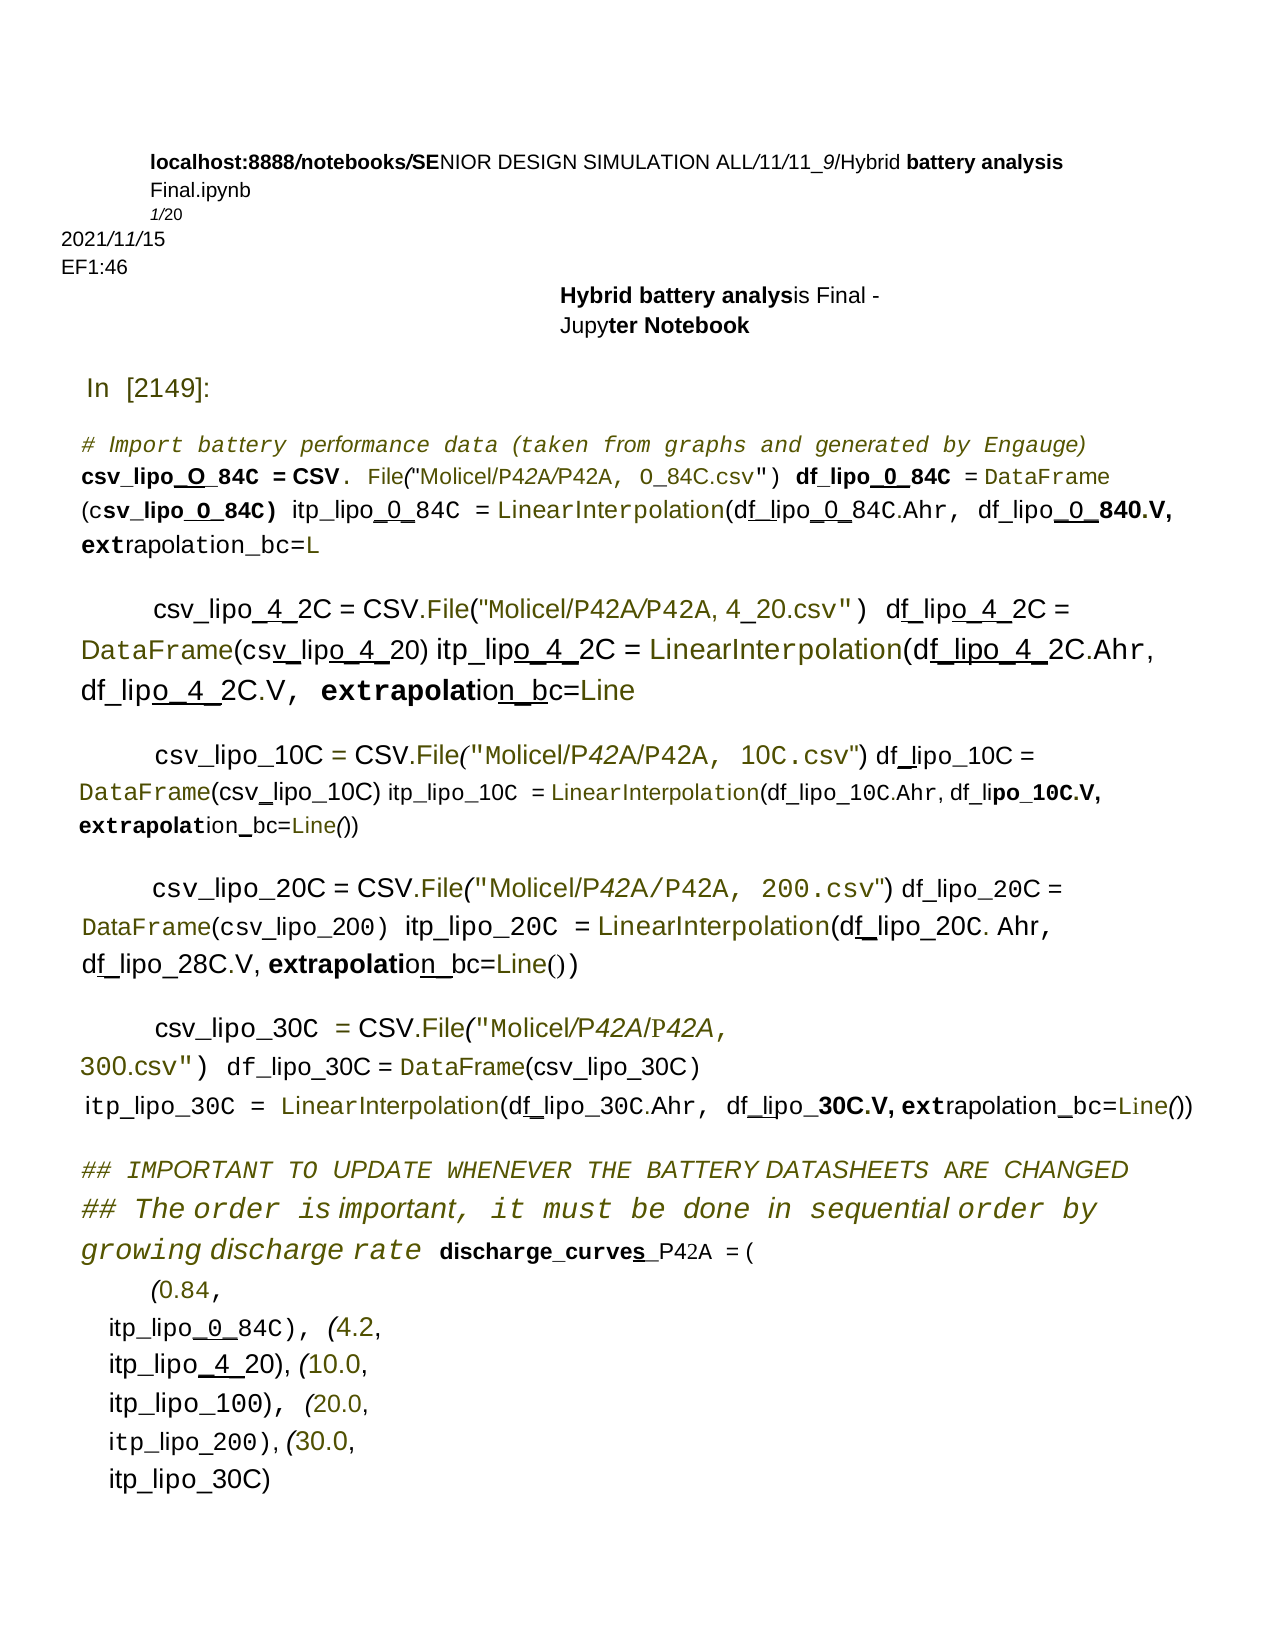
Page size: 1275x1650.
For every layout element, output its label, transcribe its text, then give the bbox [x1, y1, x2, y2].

text csv_lipo_30C = CSV.File("Molicel/P42A/P42A, 300.csv") df_lipo_30C = DataFrame(csv_lipo_30C) [79, 1012, 743, 1083]
text 2021/11/15 EF1:46 [61, 227, 229, 278]
text Hybrid battery analysis Final - Jupyter Notebook [560, 282, 937, 338]
text ## IMPORTANT TO UPDATE WHENEVER THE BATTERY DATASHEETS ARE CHANGED ## The order is important, it must be done in sequential order by growing discharge rate discharge_curves_P42A = ( [81, 1155, 1170, 1268]
text csv_lipo_20C = CSV.File("Molicel/P42A/P42A, 200.csv") df_lipo_20C = DataFrame(csv_lipo_200) itp_lipo_20C = LinearInterpolation(df_lipo_20C. Ahr, df_lipo_28C.V, extrapolation_bc=Line()) [82, 872, 1206, 982]
text csv_lipo_10C = CSV.File("Molicel/P42A/P42A, 10C.csv") df_lipo_10C = DataFrame(csv_lipo_10C) itp_lipo_10C = LinearInterpolation(df_lipo_10C.Ahr, df_lipo_10C.V, extrapolation_bc=Line()) [79, 739, 1204, 840]
text csv_lipo_4_2C = CSV.File("Molicel/P42A/P42A, 4_20.csv") df_lipo_4_2C = DataFrame(csv_lipo_4_20) itp_lipo_4_2C = LinearInterpolation(df_lipo_4_2C.Ahr, df_lipo_4_2C.V, extrapolation_bc=Line [81, 593, 1209, 709]
text 1/20 [150, 205, 1125, 224]
text itp_lipo_30C = LinearInterpolation(df_lipo_30C.Ahr, df_lipo_30C.V, extrapolation_bc=Line()) [85, 1091, 1204, 1122]
text localhost:8888/notebooks/SENIOR DESIGN SIMULATION ALL/11/11_9/Hybrid battery analysis Final.ipynb [150, 150, 1125, 201]
text # Import battery performance data (taken from graphs and generated by Engauge) csv_lipo_O_84C = CSV. File("Molicel/P42A/P42A, O_84C.csv") df_lipo_0_84C = DataFrame (csv_lipo_O_84C) itp_lipo_0_84C = LinearInterpolation(df_lipo_0_84C.Ahr, df_lipo_O_840.V, extrapolation_bc=L [81, 431, 1206, 561]
text (0.84, itp_lipo_0_84C), (4.2, itp_lipo_4_20), (10.0, itp_lipo_100), (20.0, itp_lipo_200), (30.0, itp_lipo_30C) [108, 1275, 401, 1496]
text In [2149]: [86, 372, 221, 405]
